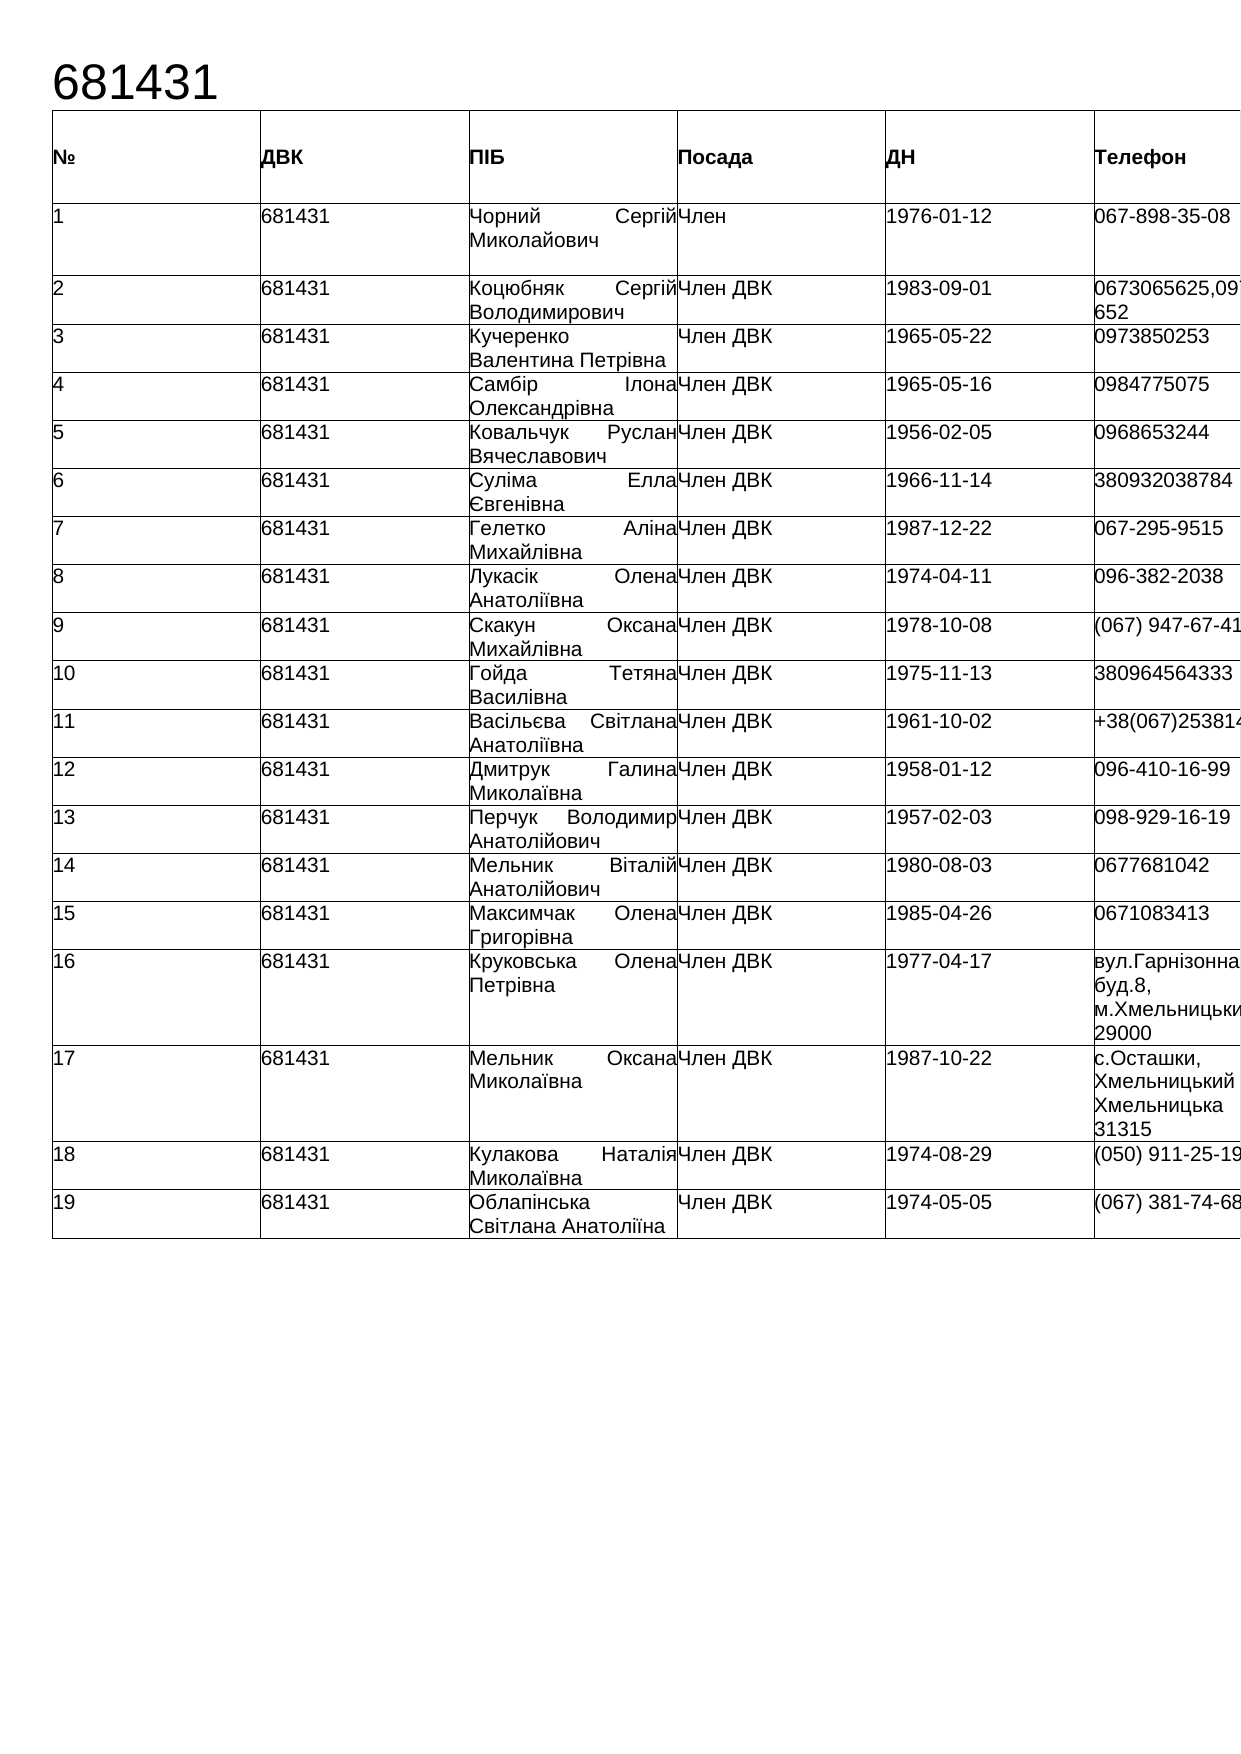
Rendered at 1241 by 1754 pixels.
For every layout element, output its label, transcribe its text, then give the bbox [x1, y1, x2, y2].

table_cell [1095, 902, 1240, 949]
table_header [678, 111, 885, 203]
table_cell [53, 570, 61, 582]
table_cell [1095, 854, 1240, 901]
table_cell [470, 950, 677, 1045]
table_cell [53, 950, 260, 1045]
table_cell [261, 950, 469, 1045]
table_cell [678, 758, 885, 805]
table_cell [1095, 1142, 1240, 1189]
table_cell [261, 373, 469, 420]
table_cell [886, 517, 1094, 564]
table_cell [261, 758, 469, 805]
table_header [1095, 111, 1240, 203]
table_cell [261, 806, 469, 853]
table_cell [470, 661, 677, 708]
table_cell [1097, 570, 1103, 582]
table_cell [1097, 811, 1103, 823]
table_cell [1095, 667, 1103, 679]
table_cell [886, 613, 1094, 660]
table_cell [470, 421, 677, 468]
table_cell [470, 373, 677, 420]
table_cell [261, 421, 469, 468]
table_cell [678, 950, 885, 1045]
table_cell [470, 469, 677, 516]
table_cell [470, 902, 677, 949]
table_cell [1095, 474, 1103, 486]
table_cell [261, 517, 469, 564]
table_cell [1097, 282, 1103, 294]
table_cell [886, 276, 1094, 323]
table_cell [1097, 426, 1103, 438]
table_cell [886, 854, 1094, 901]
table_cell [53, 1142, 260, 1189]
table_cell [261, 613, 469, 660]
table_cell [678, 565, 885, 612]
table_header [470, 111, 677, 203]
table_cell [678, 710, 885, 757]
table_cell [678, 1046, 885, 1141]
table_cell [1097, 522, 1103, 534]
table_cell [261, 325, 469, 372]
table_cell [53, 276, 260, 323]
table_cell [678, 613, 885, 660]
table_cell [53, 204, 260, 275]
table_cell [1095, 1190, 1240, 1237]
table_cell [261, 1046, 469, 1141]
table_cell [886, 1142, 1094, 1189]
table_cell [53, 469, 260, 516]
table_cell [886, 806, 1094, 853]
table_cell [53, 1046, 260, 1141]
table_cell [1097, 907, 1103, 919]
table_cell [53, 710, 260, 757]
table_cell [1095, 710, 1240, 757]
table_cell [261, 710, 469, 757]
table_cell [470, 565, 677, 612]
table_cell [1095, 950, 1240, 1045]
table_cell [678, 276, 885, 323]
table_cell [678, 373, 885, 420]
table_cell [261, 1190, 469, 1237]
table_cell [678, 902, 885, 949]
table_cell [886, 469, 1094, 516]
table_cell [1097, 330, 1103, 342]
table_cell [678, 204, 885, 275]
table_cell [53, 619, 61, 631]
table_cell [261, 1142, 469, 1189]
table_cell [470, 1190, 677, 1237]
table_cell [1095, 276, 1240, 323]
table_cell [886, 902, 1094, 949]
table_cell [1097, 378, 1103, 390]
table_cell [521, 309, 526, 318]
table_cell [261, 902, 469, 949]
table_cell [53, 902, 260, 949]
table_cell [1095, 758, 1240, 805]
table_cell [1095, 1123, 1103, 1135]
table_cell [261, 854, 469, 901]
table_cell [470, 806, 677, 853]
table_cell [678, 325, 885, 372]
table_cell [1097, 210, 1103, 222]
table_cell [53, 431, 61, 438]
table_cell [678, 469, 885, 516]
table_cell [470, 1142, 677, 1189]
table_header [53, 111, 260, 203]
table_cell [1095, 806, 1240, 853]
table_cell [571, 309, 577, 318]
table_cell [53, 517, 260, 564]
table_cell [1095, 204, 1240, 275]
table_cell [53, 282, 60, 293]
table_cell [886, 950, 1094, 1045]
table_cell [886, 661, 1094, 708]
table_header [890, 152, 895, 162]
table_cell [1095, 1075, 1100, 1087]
text 681431 [52, 52, 1188, 109]
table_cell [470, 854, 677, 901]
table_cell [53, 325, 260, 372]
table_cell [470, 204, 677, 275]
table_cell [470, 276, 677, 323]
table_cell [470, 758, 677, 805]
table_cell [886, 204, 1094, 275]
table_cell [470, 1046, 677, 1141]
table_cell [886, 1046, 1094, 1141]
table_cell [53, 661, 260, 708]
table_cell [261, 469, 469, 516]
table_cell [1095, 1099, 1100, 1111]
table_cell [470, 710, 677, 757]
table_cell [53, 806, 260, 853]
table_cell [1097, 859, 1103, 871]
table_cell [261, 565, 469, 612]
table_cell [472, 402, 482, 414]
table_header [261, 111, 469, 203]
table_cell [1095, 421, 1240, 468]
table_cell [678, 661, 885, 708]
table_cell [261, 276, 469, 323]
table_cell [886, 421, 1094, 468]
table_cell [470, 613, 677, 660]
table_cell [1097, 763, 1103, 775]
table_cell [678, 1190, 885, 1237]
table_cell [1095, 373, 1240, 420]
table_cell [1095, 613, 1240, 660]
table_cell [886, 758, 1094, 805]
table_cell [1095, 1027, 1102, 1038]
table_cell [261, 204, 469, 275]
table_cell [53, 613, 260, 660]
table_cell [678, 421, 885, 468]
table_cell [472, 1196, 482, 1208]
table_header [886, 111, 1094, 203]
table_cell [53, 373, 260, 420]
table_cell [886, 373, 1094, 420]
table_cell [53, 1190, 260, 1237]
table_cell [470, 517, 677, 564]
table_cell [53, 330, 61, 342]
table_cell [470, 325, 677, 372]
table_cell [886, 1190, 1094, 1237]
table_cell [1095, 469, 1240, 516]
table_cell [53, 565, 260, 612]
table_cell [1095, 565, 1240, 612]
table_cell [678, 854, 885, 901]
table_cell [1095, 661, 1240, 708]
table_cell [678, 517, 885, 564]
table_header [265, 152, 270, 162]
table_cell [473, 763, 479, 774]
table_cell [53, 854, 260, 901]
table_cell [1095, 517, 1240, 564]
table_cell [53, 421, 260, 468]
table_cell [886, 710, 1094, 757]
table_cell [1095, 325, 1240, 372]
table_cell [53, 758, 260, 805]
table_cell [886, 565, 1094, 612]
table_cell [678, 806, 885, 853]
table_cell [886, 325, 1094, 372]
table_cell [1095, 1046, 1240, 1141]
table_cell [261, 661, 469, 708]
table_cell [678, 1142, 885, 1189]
